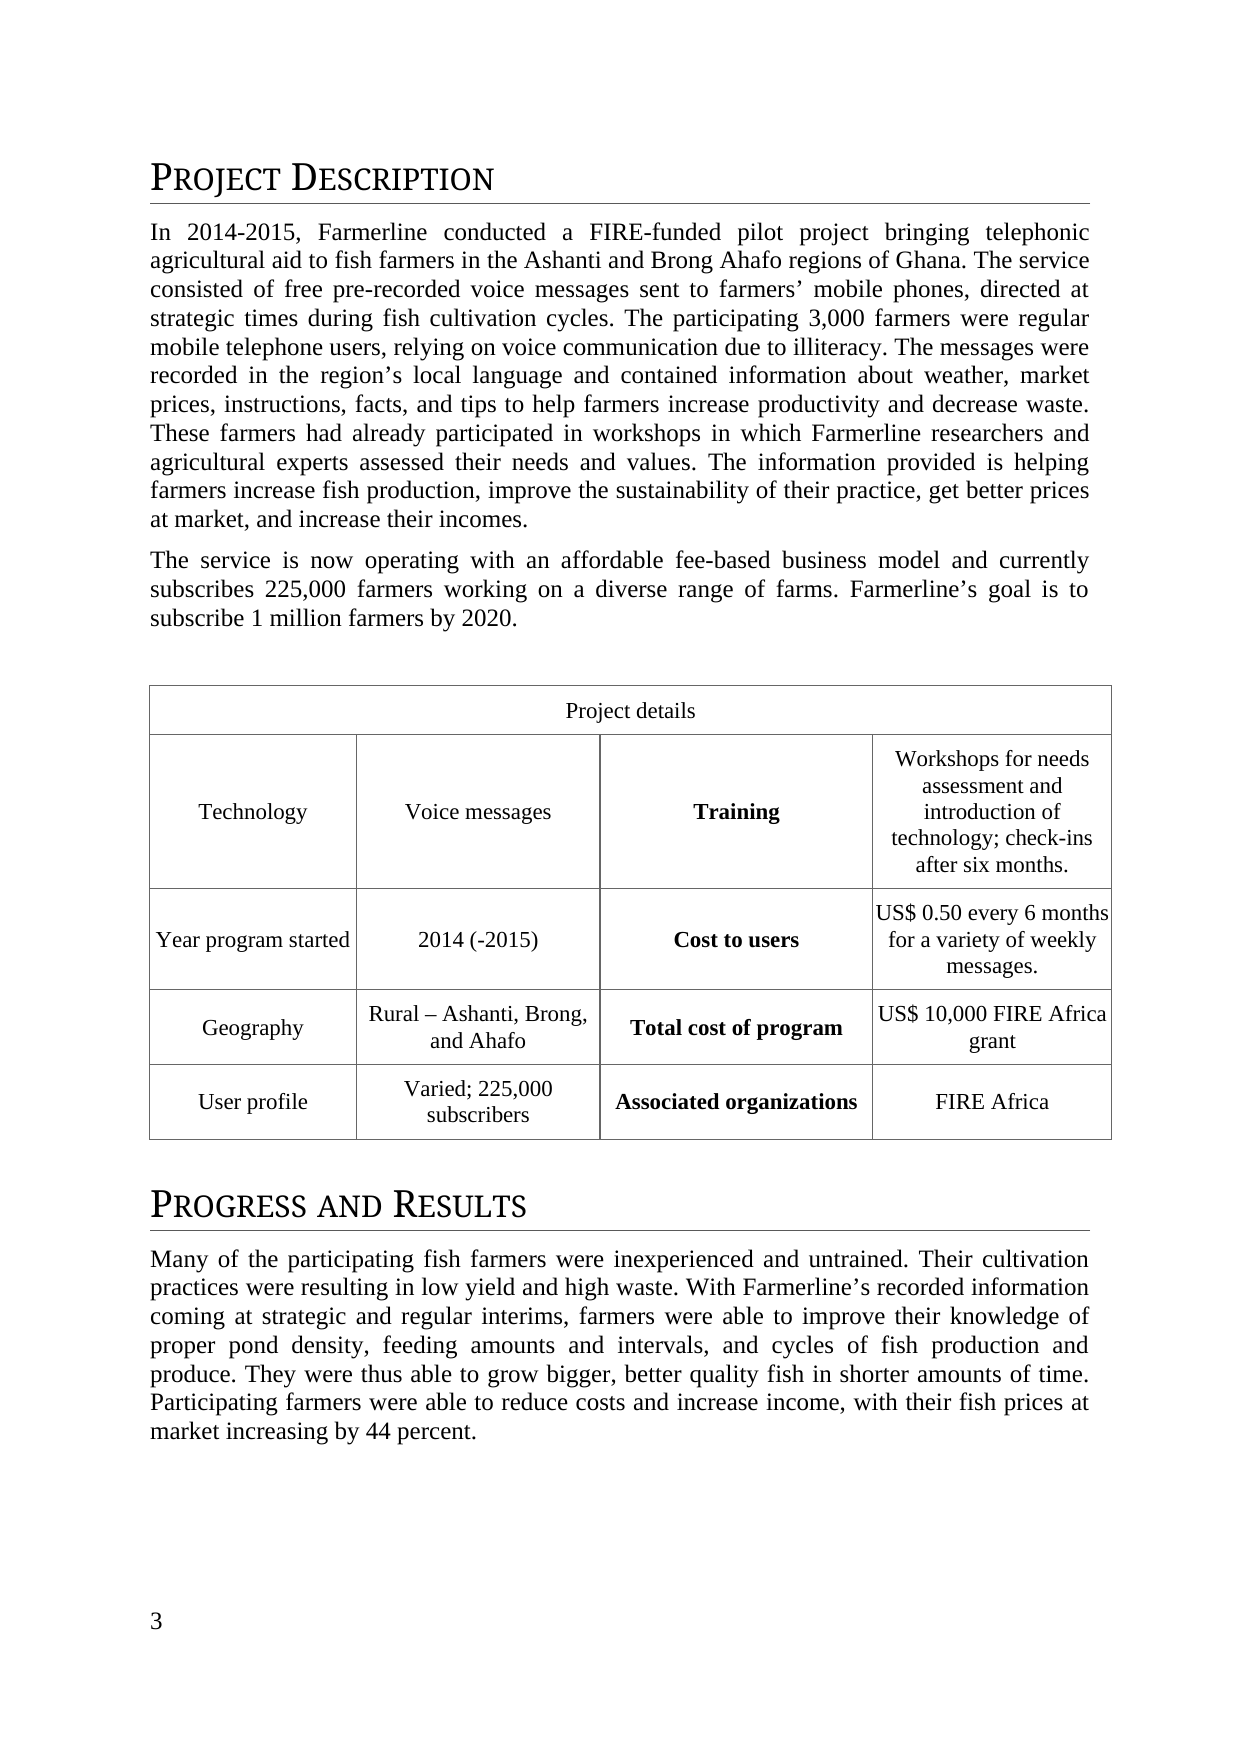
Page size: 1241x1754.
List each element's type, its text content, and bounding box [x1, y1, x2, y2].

table_cell Year program started [150, 889, 356, 989]
subtitle Project Description [150, 150, 1090, 203]
subtitle Progress and Results [150, 1177, 1090, 1230]
text The service is now operating with an affordable fee-based business model and currently subscribes 225,000 farmers working on a diverse range of farms. Farmerline’s goal is to subscribe 1 million farmers by 2020. [150, 545, 1090, 632]
table_cell FIRE Africa [873, 1065, 1111, 1138]
table_cell Cost to users [601, 889, 872, 989]
table_cell Workshops for needs assessment and introduction of technology; check-ins after six months. [873, 735, 1111, 888]
table_cell User profile [150, 1065, 356, 1138]
table_cell US$ 0.50 every 6 months for a variety of weekly messages. [873, 889, 1111, 989]
table_cell Rural – Ashanti, Brong, and Ahafo [357, 990, 599, 1064]
text In 2014-2015, Farmerline conducted a FIRE-funded pilot project bringing telephonic agricultural aid to fish farmers in the Ashanti and Brong Ahafo regions of Ghana. The service consisted of free pre-recorded voice messages sent to farmers’ mobile phones, directed at strategic times during fish cultivation cycles. The participating 3,000 farmers were regular mobile telephone users, relying on voice communication due to illiteracy. The messages were recorded in the region’s local language and contained information about weather, market prices, instructions, facts, and tips to help farmers increase productivity and decrease waste. These farmers had already participated in workshops in which Farmerline researchers and agricultural experts assessed their needs and values. The information provided is helping farmers increase fish production, improve the sustainability of their practice, get better prices at market, and increase their incomes. [150, 217, 1090, 533]
table_cell Associated organizations [601, 1065, 872, 1138]
table_cell Total cost of program [601, 990, 872, 1064]
table_cell US$ 10,000 FIRE Africa grant [873, 990, 1111, 1064]
table_cell Technology [150, 735, 356, 888]
table_cell Training [601, 735, 872, 888]
table_cell Varied; 225,000 subscribers [357, 1065, 599, 1138]
table_cell 2014 (-2015) [357, 889, 599, 989]
table_cell Voice messages [357, 735, 599, 888]
text Many of the participating fish farmers were inexperienced and untrained. Their cultivation practices were resulting in low yield and high waste. With Farmerline’s recorded information coming at strategic and regular interims, farmers were able to improve their knowledge of proper pond density, feeding amounts and intervals, and cycles of fish production and produce. They were thus able to grow bigger, better quality fish in shorter amounts of time. Participating farmers were able to reduce costs and increase income, with their fish prices at market increasing by 44 percent. [150, 1244, 1090, 1445]
table_header Project details [150, 686, 1111, 734]
table_cell Geography [150, 990, 356, 1064]
